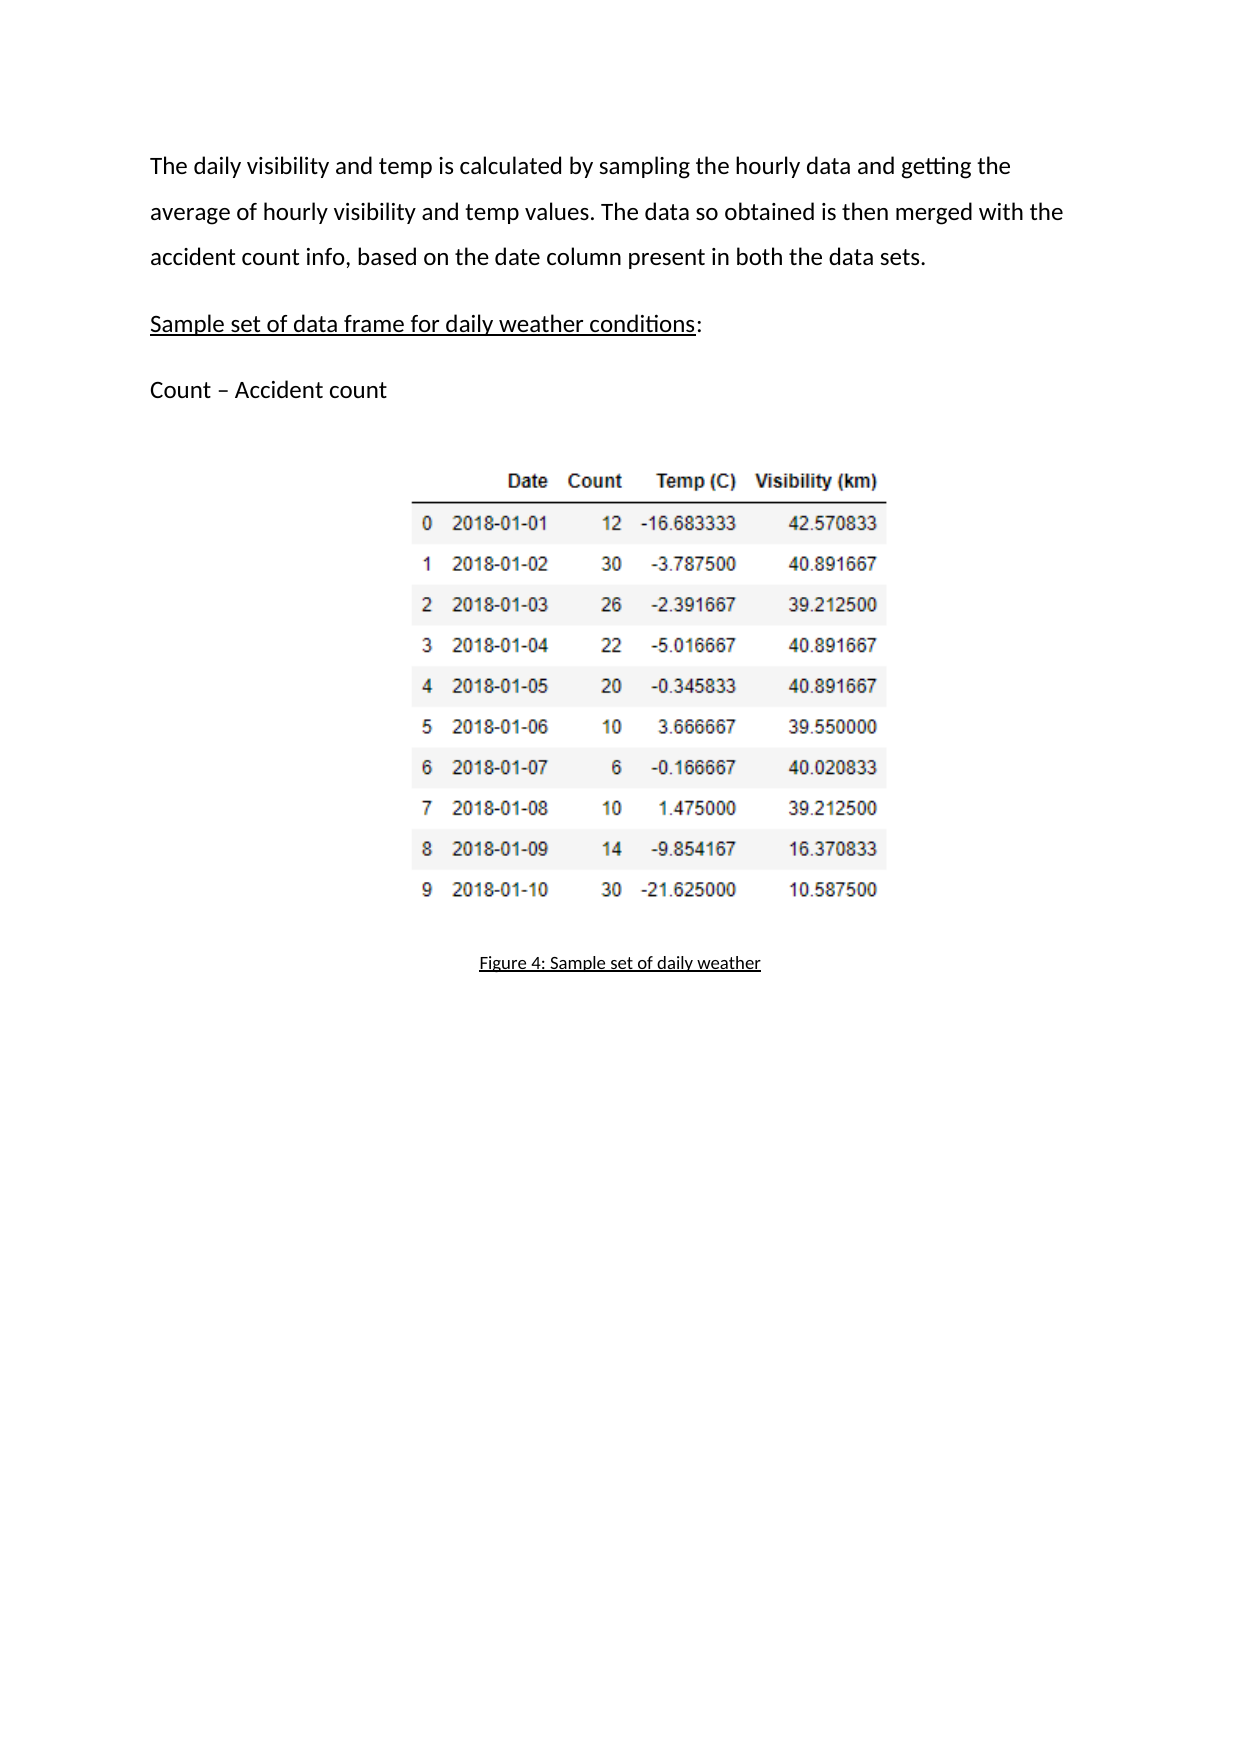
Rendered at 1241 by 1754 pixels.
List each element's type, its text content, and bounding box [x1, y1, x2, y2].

text Count – Accident count [150, 374, 1090, 405]
text Sample set of data frame for daily weather conditions: [150, 308, 1090, 338]
text Figure 4: Sample set of daily weather [150, 951, 1090, 974]
text The daily visibility and temp is calculated by sampling the hourly data and getting the average of hourly visibility and temp values. The data so obtained is then merged with the accident count info, based on the date column present in both the data sets. [150, 150, 1090, 272]
